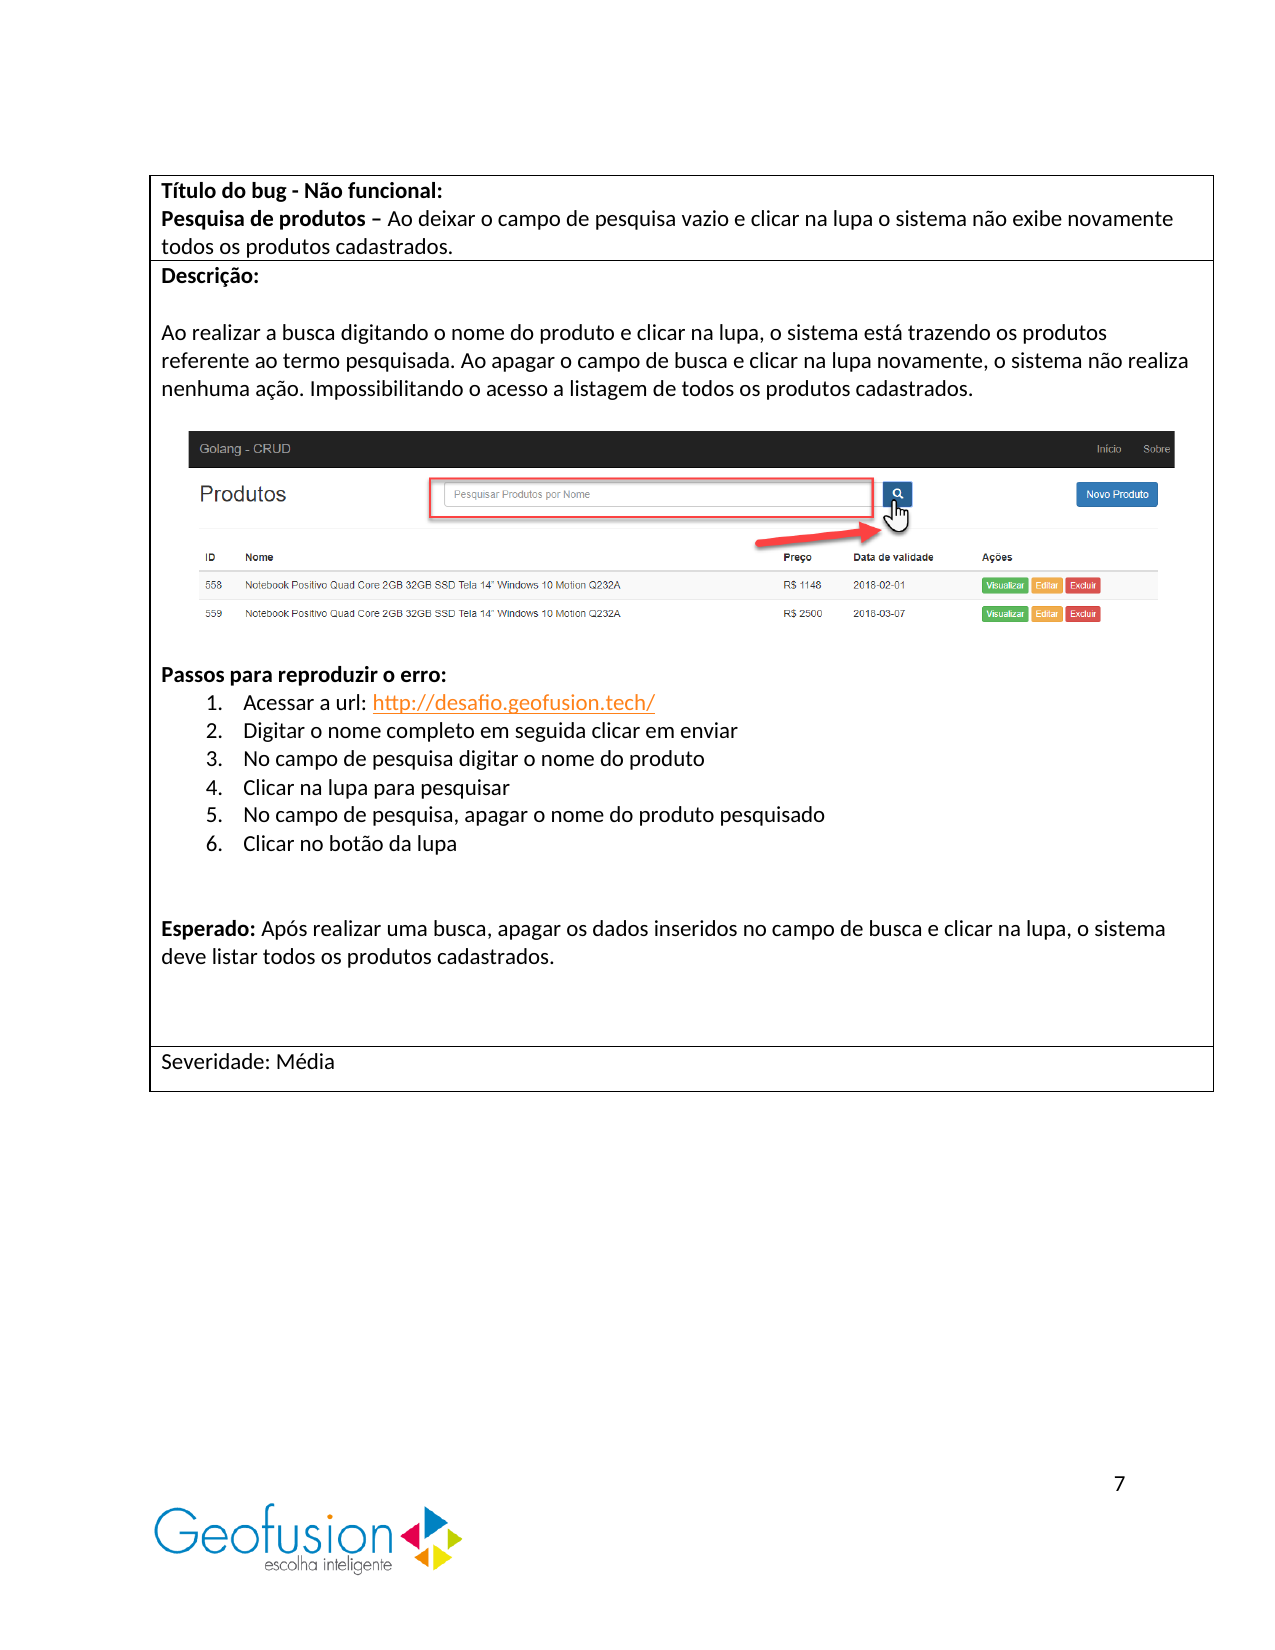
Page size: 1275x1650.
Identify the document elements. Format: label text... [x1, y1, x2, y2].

table_cell Descrição: Ao realizar a busca digitando o nome do produto e clicar na lupa, o sistema está trazendo os produtos referente ao termo pesquisada. Ao apagar o campo de busca e clicar na lupa novamente, o sistema não realiza nenhuma ação. Impossibilitando o acesso a listagem de todos os produtos cadastrados. Passos para reproduzir o erro: Acessar a url: http://desafio.geofusion.tech/ Digitar o nome completo em seguida clicar em enviar No campo de pesquisa digitar o nome do produto Clicar na lupa para pesquisar No campo de pesquisa, apagar o nome do produto pesquisado Clicar no botão da lupa Esperado: Após realizar uma busca, apagar os dados inseridos no campo de busca e clicar na lupa, o sistema deve listar todos os produtos cadastrados. [151, 261, 1213, 1046]
table_header Título do bug - Não funcional: Pesquisa de produtos – Ao deixar o campo de pesquisa vazio e clicar na lupa o sistema não exibe novamente todos os produtos cadastrados. [151, 176, 1213, 260]
picture [188, 431, 1175, 632]
picture [150, 1497, 470, 1583]
table_cell Severidade: Média [151, 1047, 1213, 1091]
